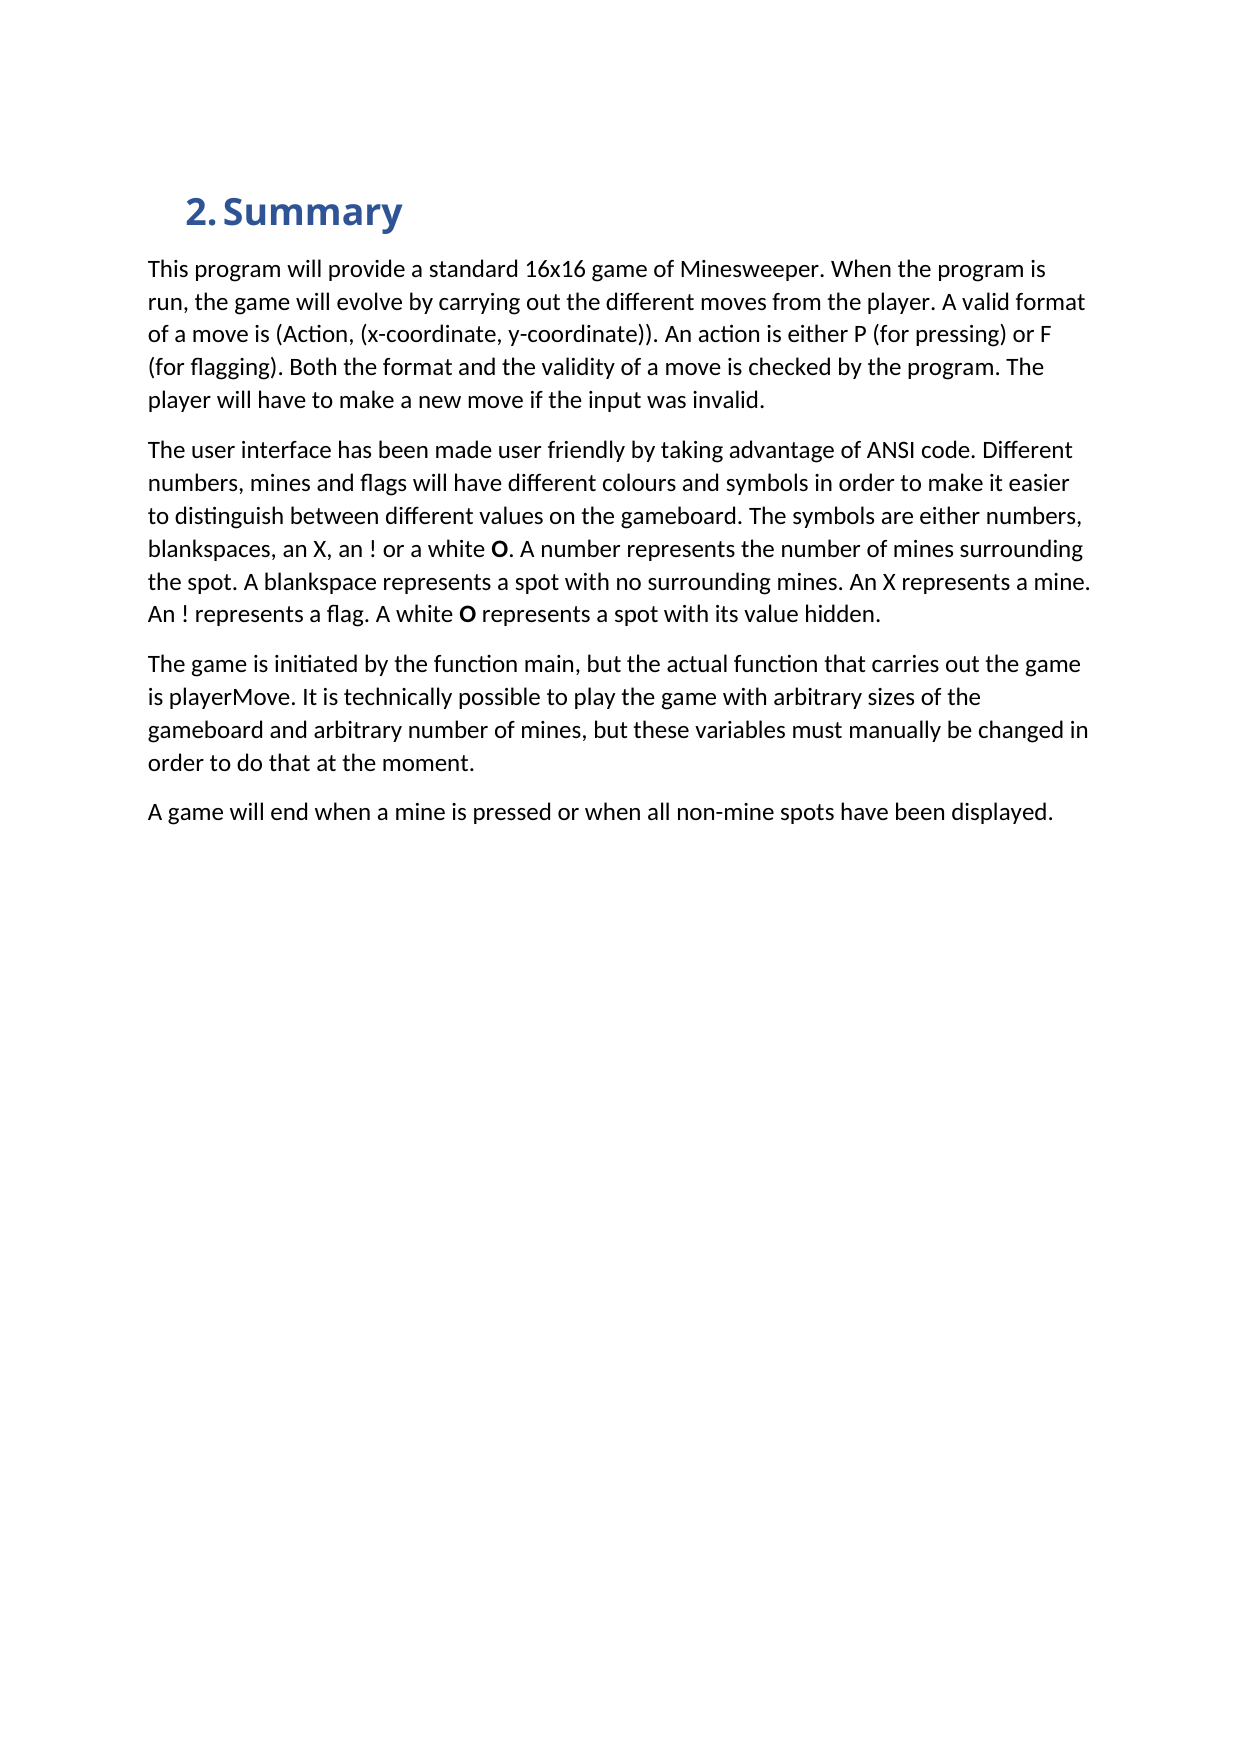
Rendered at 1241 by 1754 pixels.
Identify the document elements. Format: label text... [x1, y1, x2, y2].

text The game is initiated by the function main, but the actual function that carries out the game is playerMove. It is technically possible to play the game with arbitrary sizes of the gameboard and arbitrary number of mines, but these variables must manually be changed in order to do that at the moment. [148, 648, 1093, 777]
text The user interface has been made user friendly by taking advantage of ANSI code. Different numbers, mines and flags will have different colours and symbols in order to make it easier to distinguish between different values on the gameboard. The symbols are either numbers, blankspaces, an X, an ! or a white O. A number represents the number of mines surrounding the spot. A blankspace represents a spot with no surrounding mines. An X represents a mine. An ! represents a flag. A white O represents a spot with its value hidden. [148, 434, 1093, 629]
subtitle Summary [185, 185, 1093, 236]
text A game will end when a mine is pressed or when all non-mine spots have been displayed. [148, 796, 1093, 827]
text This program will provide a standard 16x16 game of Minesweeper. When the program is run, the game will evolve by carrying out the different moves from the player. A valid format of a move is (Action, (x-coordinate, y-coordinate)). An action is either P (for pressing) or F (for flagging). Both the format and the validity of a move is checked by the program. The player will have to make a new move if the input was invalid. [148, 253, 1093, 415]
